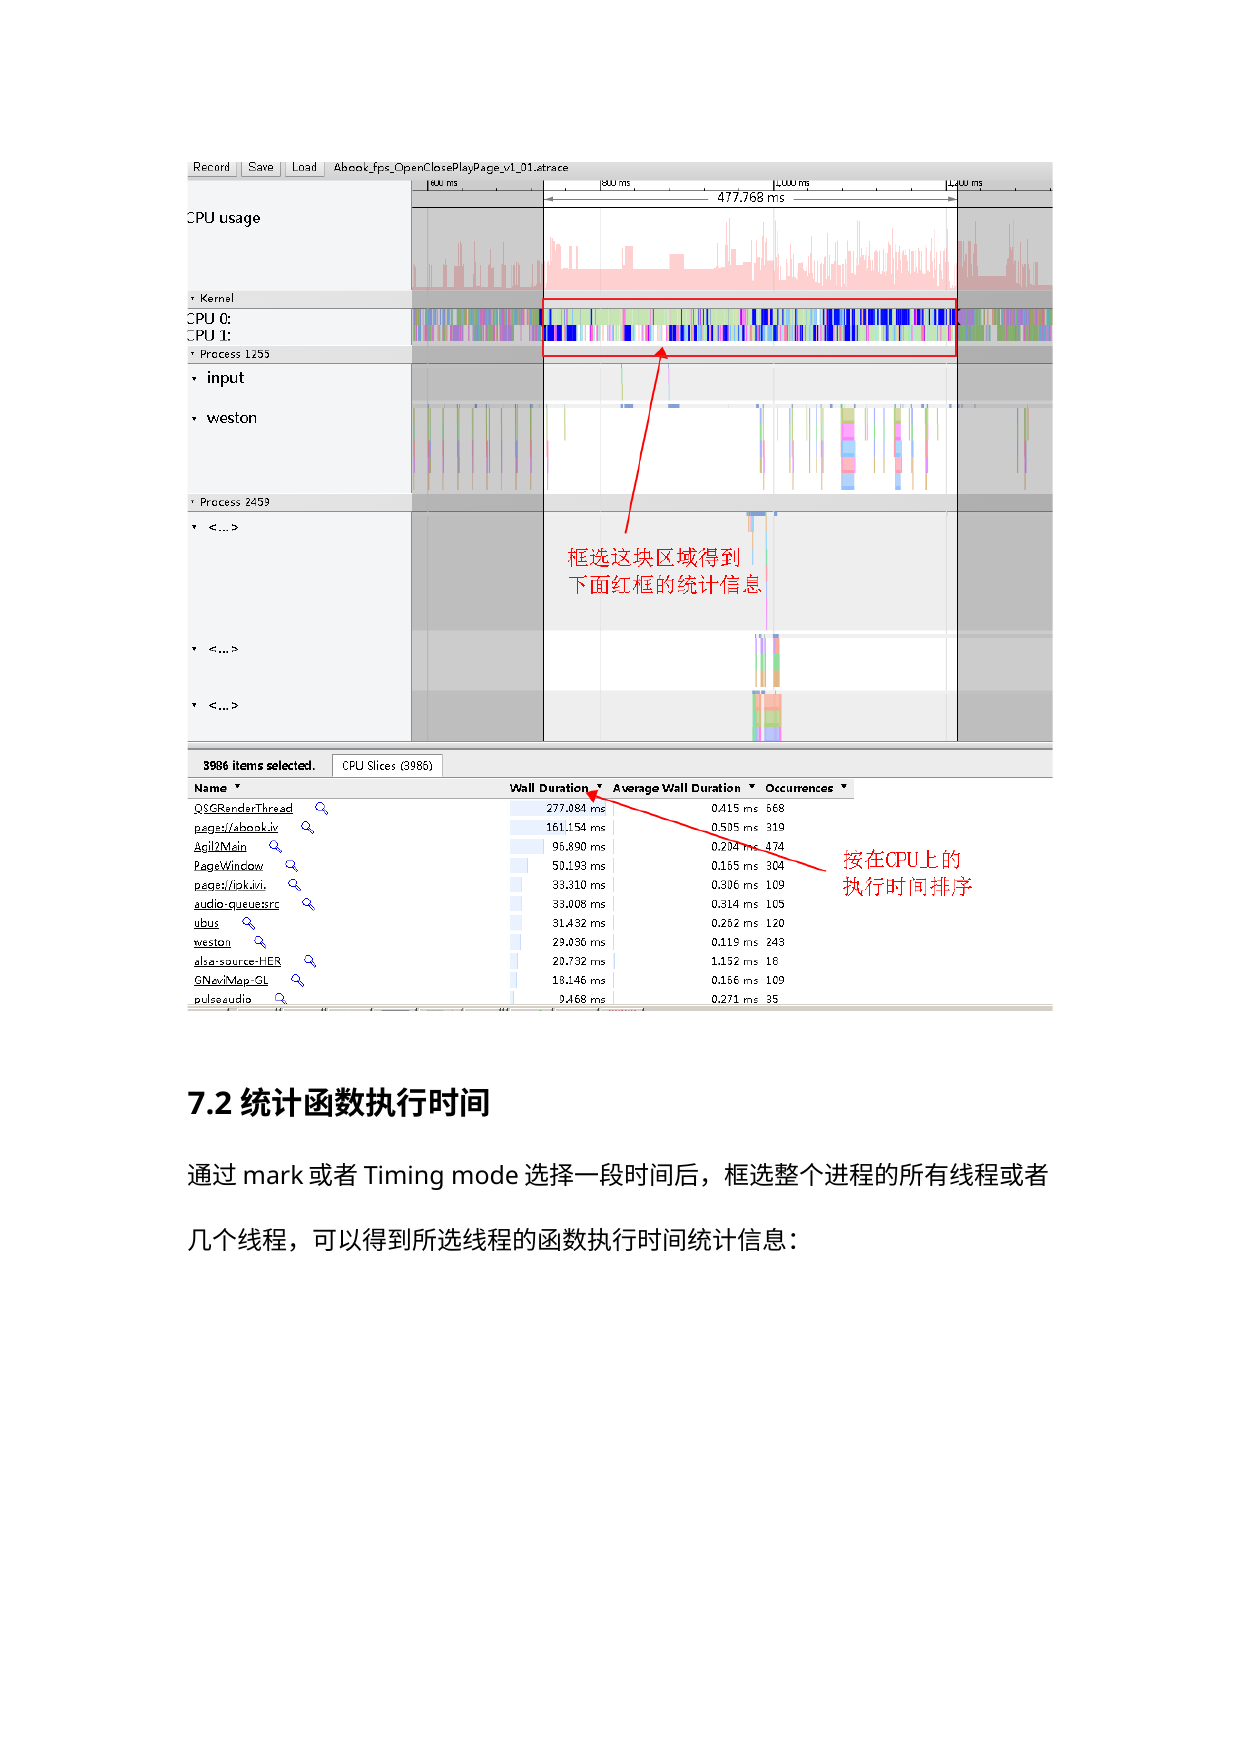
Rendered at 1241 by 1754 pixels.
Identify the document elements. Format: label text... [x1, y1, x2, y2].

text 通过mark或者Timing mode选择一段时间后，框选整个进程的所有线程或者几个线程，可以得到所选线程的函数执行时间统计信息： [187, 1141, 1053, 1271]
subtitle 7.2 统计函数执行时间 [187, 1069, 1053, 1134]
picture [187, 162, 1053, 1011]
